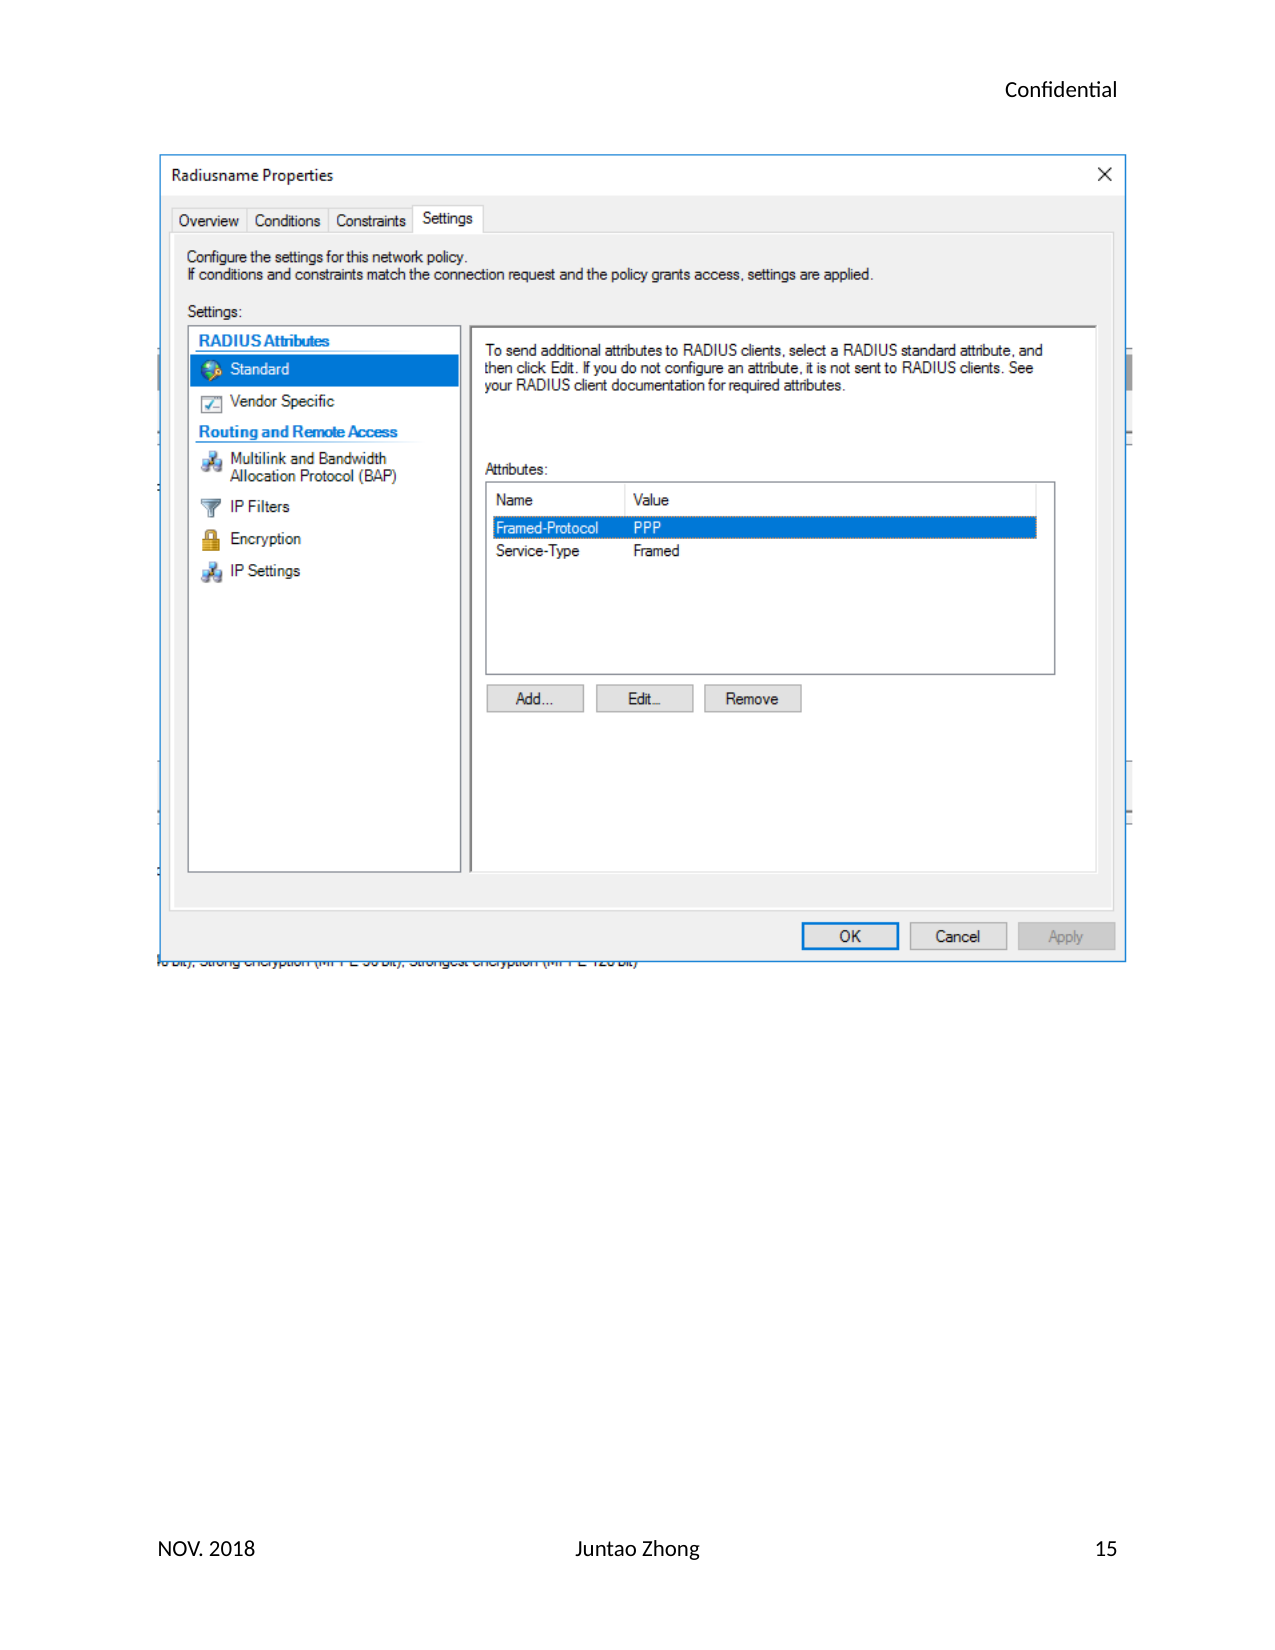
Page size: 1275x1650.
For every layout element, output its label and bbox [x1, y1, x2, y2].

picture [157, 150, 1133, 977]
